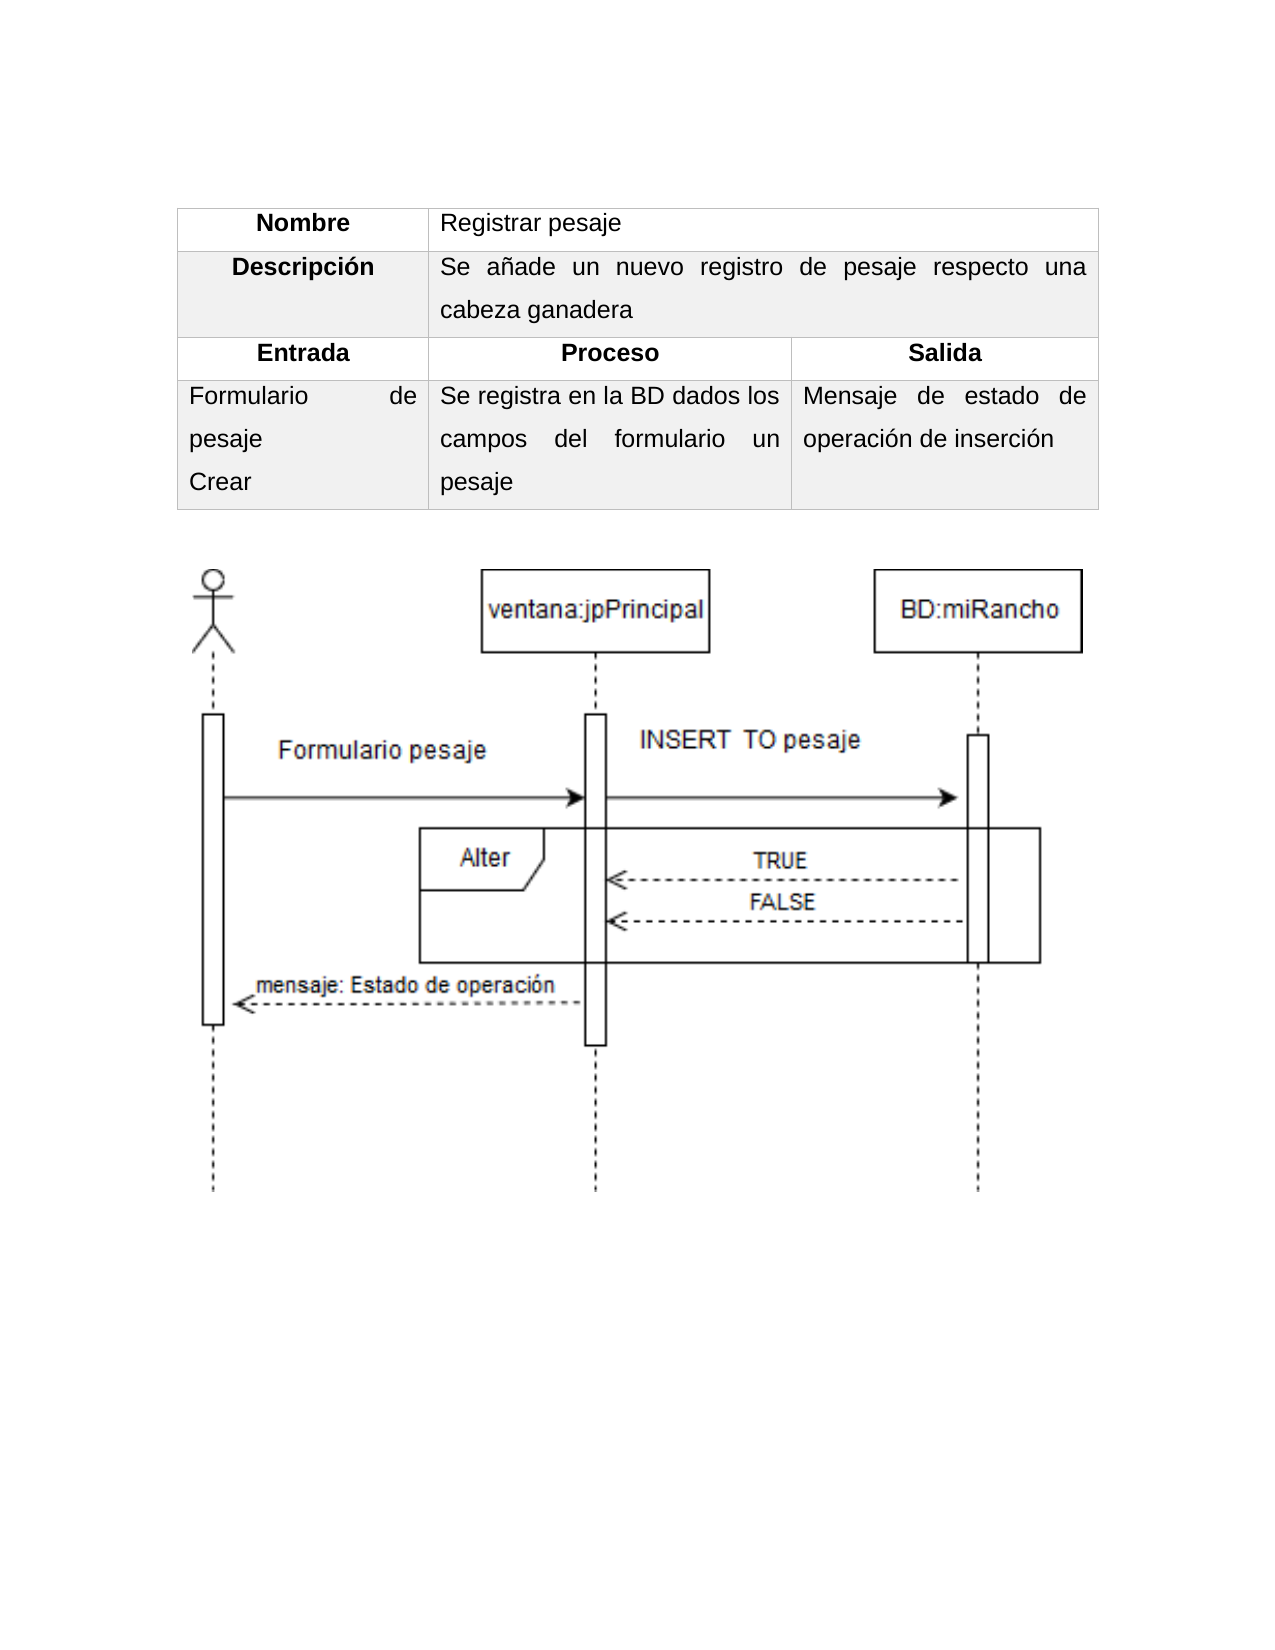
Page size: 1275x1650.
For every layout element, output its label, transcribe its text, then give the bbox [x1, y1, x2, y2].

table_cell Formulario de pesaje Crear [178, 381, 428, 509]
table_cell Salida [792, 338, 1098, 380]
table_cell Mensaje de estado de operación de inserción [792, 381, 1098, 509]
table_cell Se registra en la BD dados los campos del formulario un pesaje [429, 381, 791, 509]
table_header Registrar pesaje [429, 209, 1098, 251]
table_cell Descripción [178, 252, 428, 337]
table_header Nombre [178, 209, 428, 251]
table_cell Se añade un nuevo registro de pesaje respecto una cabeza ganadera [429, 252, 1098, 337]
picture [192, 569, 1083, 1192]
table_cell Proceso [429, 338, 791, 380]
table_cell Entrada [178, 338, 428, 380]
